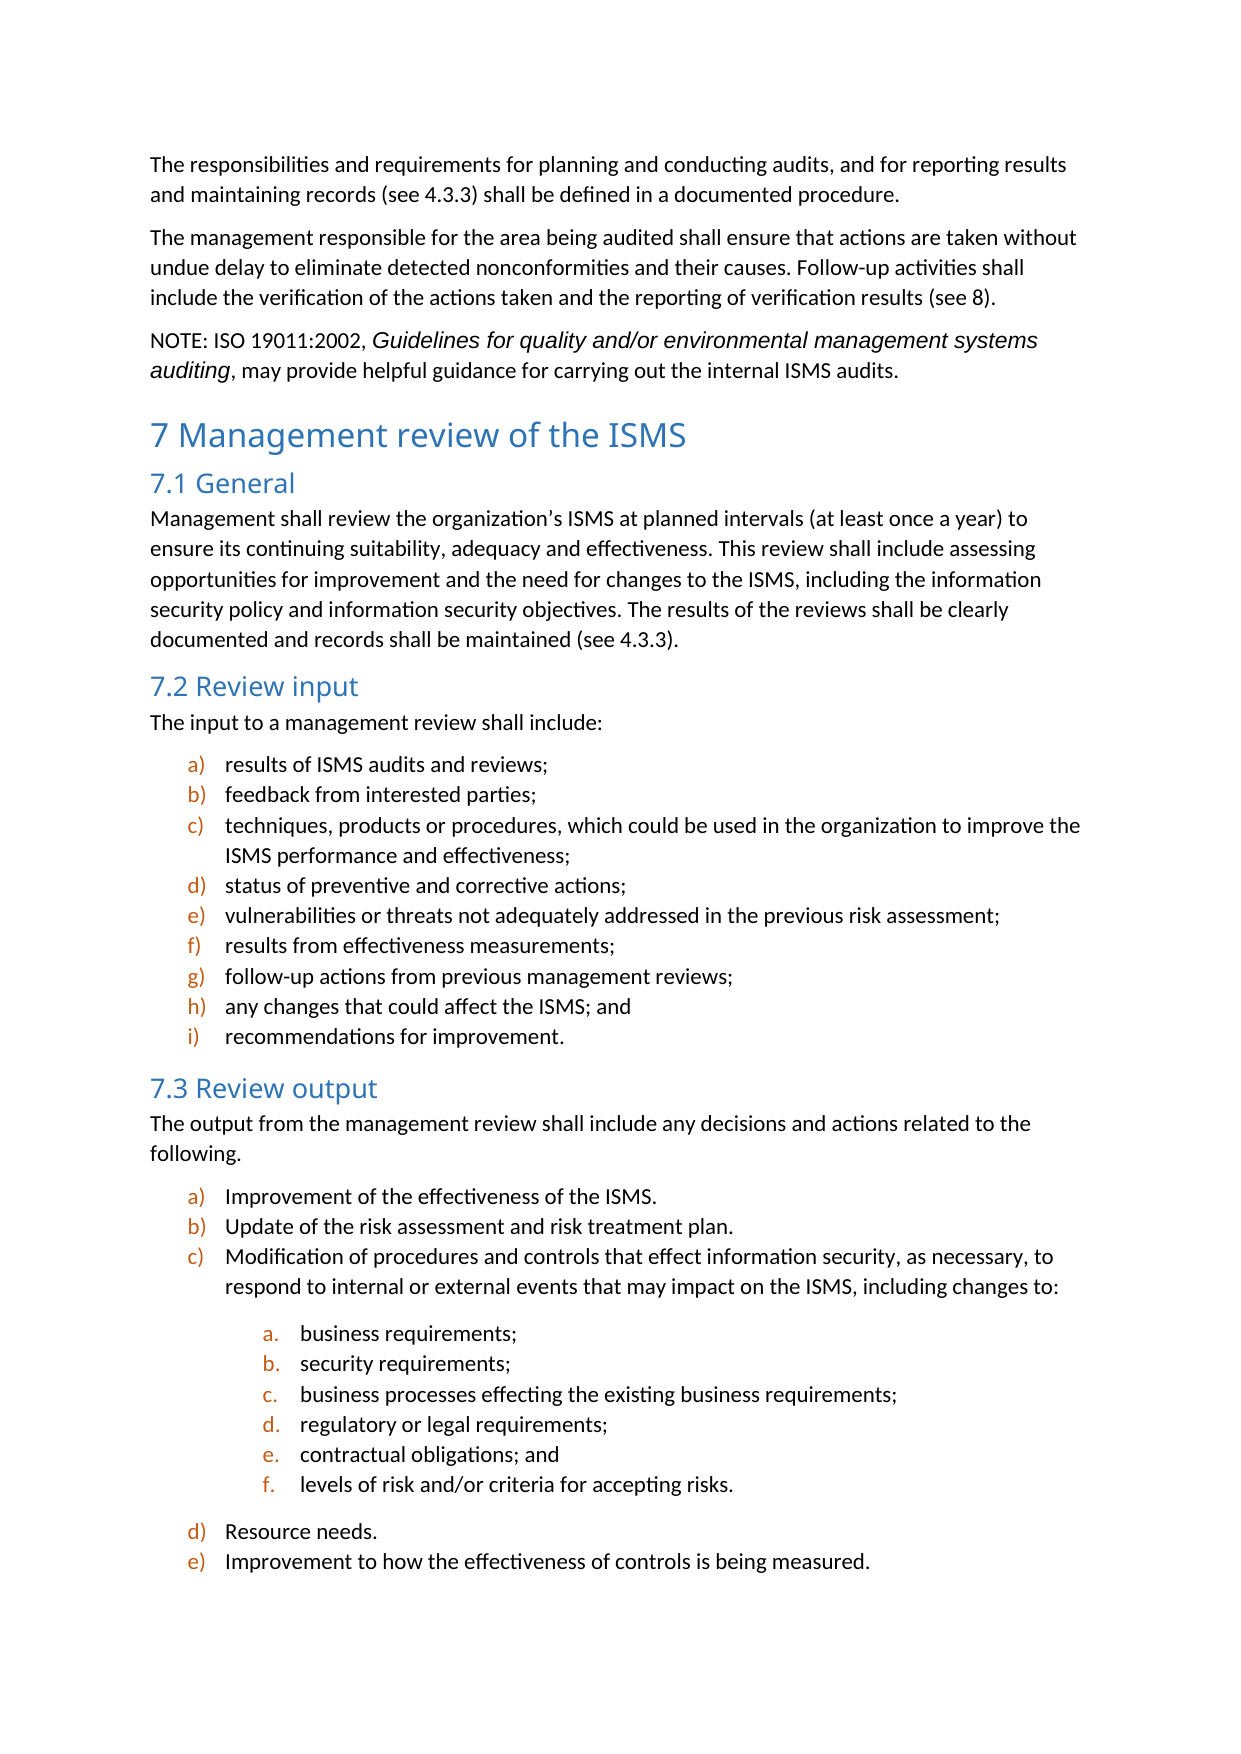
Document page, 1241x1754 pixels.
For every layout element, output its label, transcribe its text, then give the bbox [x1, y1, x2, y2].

list results of ISMS audits and reviews; [187, 750, 1090, 778]
list Update of the risk assessment and risk treatment plan. [187, 1212, 1090, 1240]
list Improvement of the effectiveness of the ISMS. [187, 1182, 1090, 1210]
list vulnerabilities or threats not adequately addressed in the previous risk assessment; [187, 901, 1090, 929]
list Modification of procedures and controls that effect information security, as necessary, to respond to internal or external events that may impact on the ISMS, including changes to: [187, 1242, 1090, 1301]
list results from effectiveness measurements; [187, 932, 1090, 960]
text The output from the management review shall include any decisions and actions related to the following. [150, 1109, 1090, 1167]
list business processes effecting the existing business requirements; [262, 1380, 1090, 1408]
list status of preventive and corrective actions; [187, 871, 1090, 899]
list business requirements; [262, 1319, 1090, 1347]
list security requirements; [262, 1349, 1090, 1378]
text NOTE: ISO 19011:2002, Guidelines for quality and/or environmental management systems auditing, may provide helpful guidance for carrying out the internal ISMS audits. [150, 326, 1090, 384]
list feedback from interested parties; [187, 781, 1090, 809]
list regulatory or legal requirements; [262, 1410, 1090, 1438]
subtitle 7.1 General [150, 464, 1090, 501]
list contractual obligations; and [262, 1440, 1090, 1468]
text The responsibilities and requirements for planning and conducting audits, and for reporting results and maintaining records (see 4.3.3) shall be defined in a documented procedure. [150, 150, 1090, 208]
list Improvement to how the effectiveness of controls is being measured. [187, 1547, 1090, 1576]
list techniques, products or procedures, which could be used in the organization to improve the ISMS performance and effectiveness; [187, 811, 1090, 869]
list recommendations for improvement. [187, 1022, 1090, 1050]
subtitle 7.2 Review input [150, 668, 1090, 705]
text Management shall review the organization’s ISMS at planned intervals (at least once a year) to ensure its continuing suitability, adequacy and effectiveness. This review shall include assessing opportunities for improvement and the need for changes to the ISMS, including the information security policy and information security objectives. The results of the reviews shall be clearly documented and records shall be maintained (see 4.3.3). [150, 504, 1090, 653]
list levels of risk and/or criteria for accepting risks. [262, 1470, 1090, 1498]
subtitle 7 Management review of the ISMS [150, 411, 1090, 457]
list follow-up actions from previous management reviews; [187, 962, 1090, 990]
subtitle 7.3 Review output [150, 1069, 1090, 1106]
text The management responsible for the area being audited shall ensure that actions are taken without undue delay to eliminate detected nonconformities and their causes. Follow-up activities shall include the verification of the actions taken and the reporting of verification results (see 8). [150, 223, 1090, 311]
list Resource needs. [187, 1517, 1090, 1545]
list any changes that could affect the ISMS; and [187, 992, 1090, 1020]
text The input to a management review shall include: [150, 708, 1090, 736]
